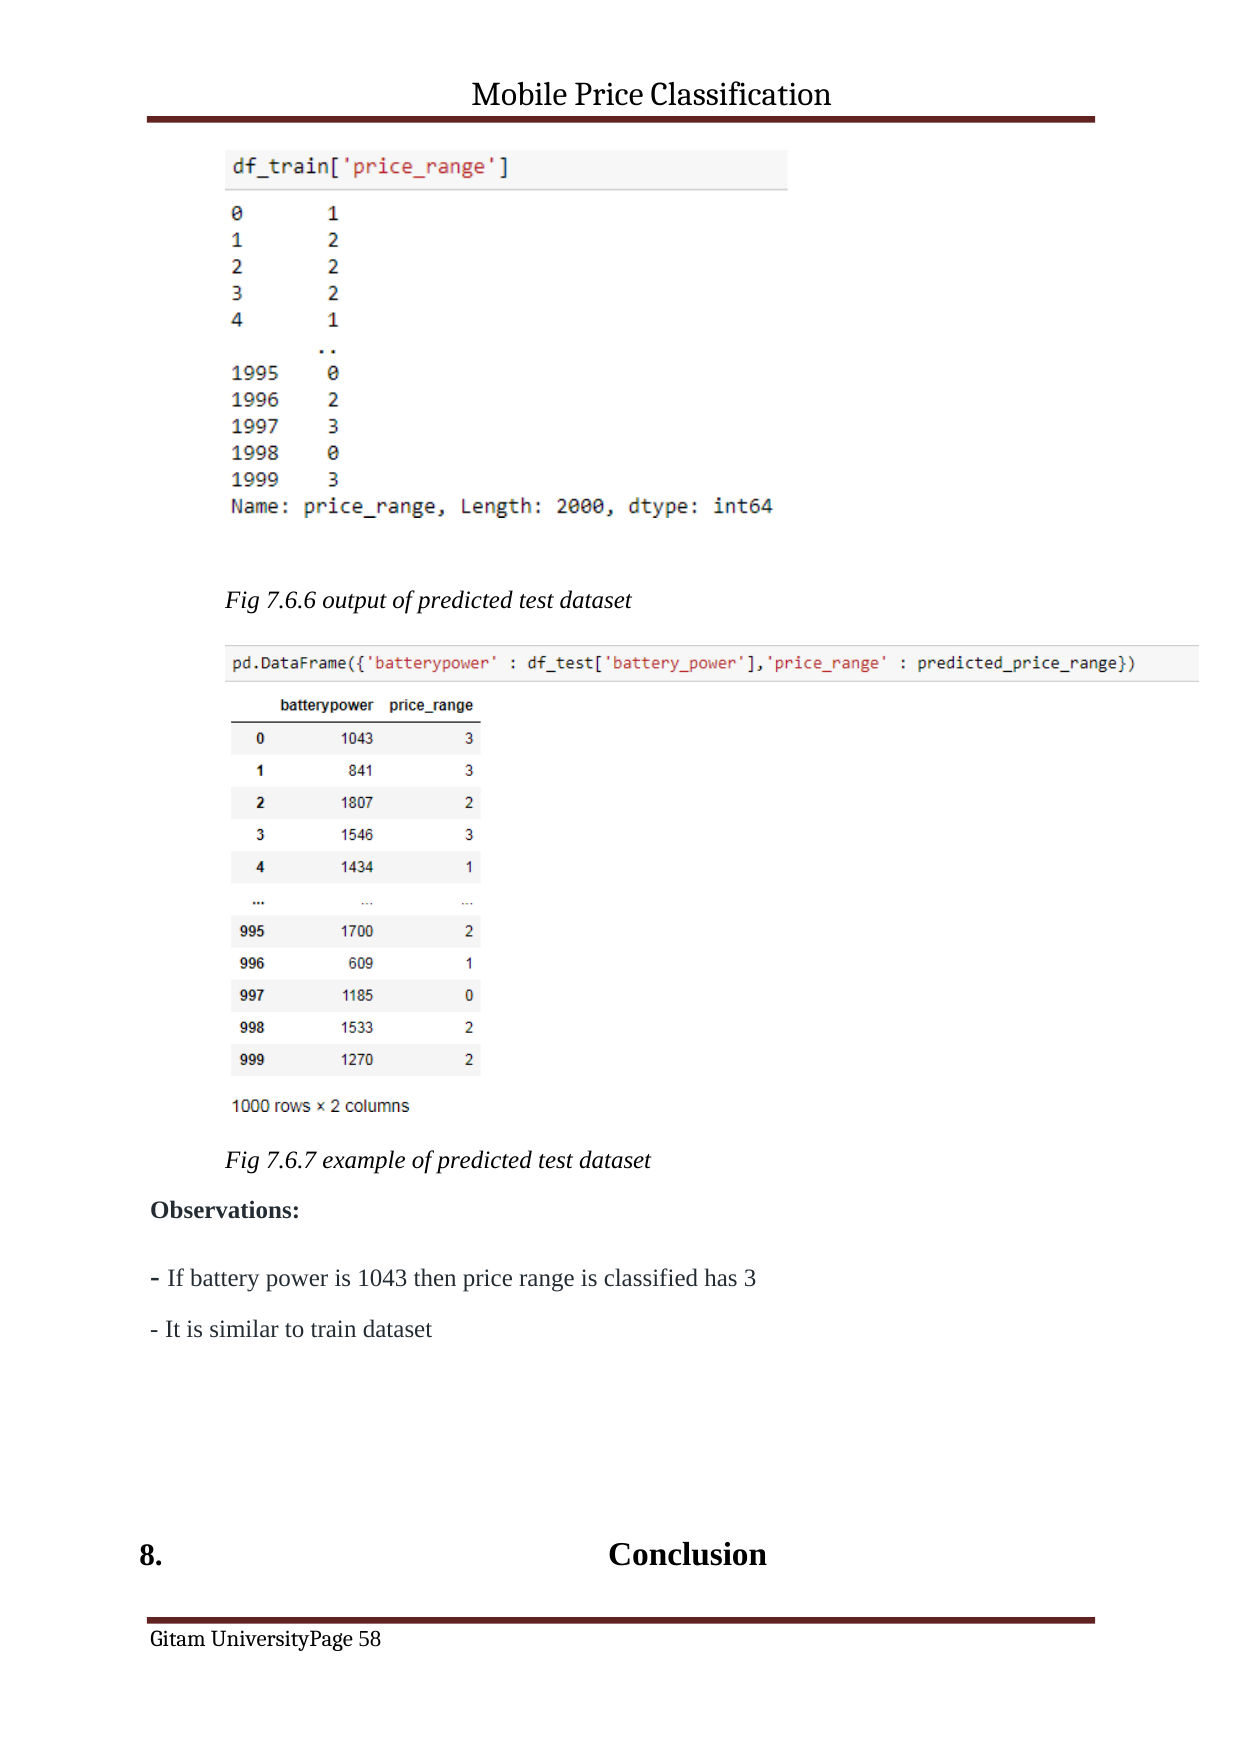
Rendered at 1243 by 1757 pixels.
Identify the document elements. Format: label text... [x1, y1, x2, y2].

text Fig 7.6.6 output of predicted test dataset [225, 586, 1211, 614]
text - If battery power is 1043 then price range is classified has 3 [150, 1259, 1211, 1293]
subtitle Conclusion [139, 1534, 1211, 1573]
text Fig 7.6.7 example of predicted test dataset [225, 1146, 1211, 1174]
picture [225, 645, 1199, 1112]
picture [225, 150, 788, 518]
list It is similar to train dataset [150, 1314, 1211, 1342]
text Observations: [150, 1195, 1211, 1224]
